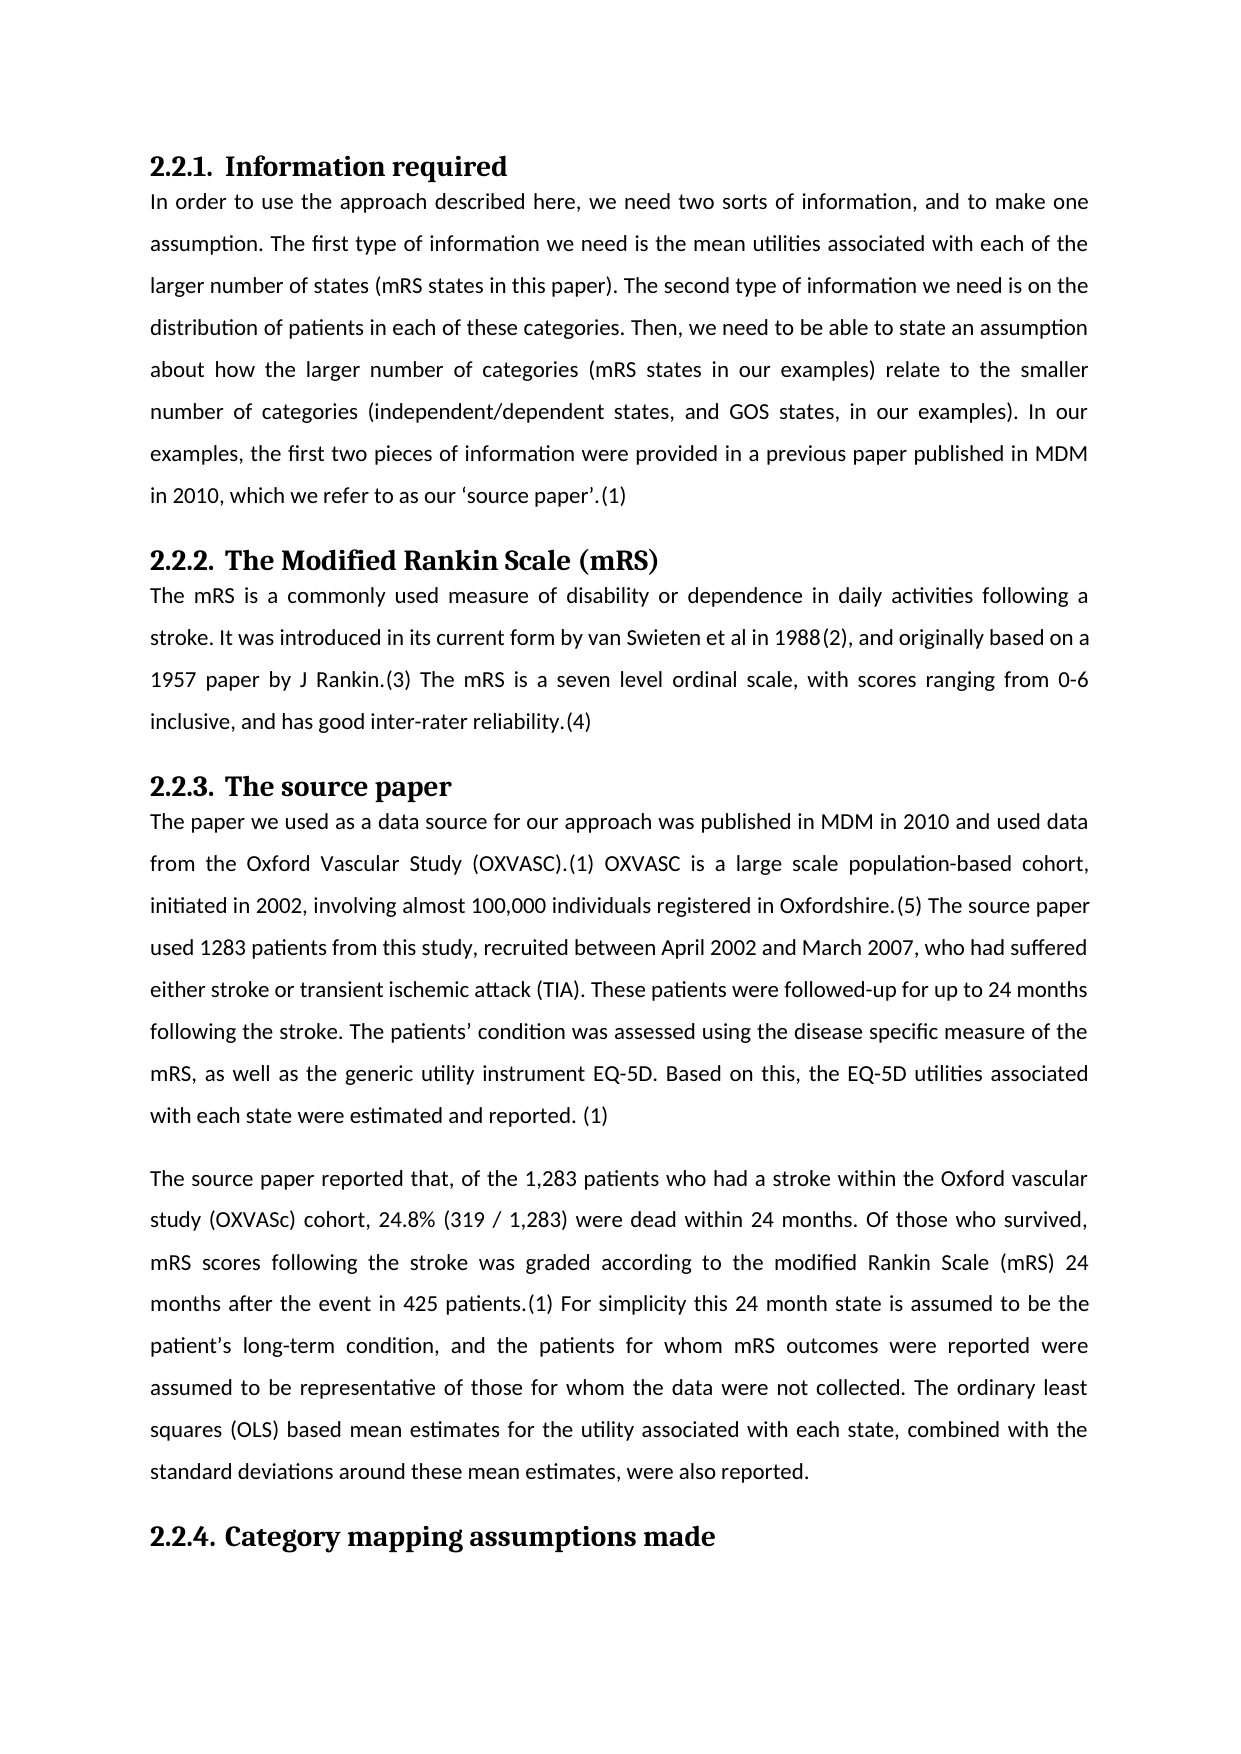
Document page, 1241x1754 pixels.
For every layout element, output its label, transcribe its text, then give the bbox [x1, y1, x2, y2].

subtitle Category mapping assumptions made [150, 1520, 1090, 1554]
subtitle Information required [150, 150, 1090, 183]
text The paper we used as a data source for our approach was published in MDM in 2010 and used data from the Oxford Vascular Study (OXVASC).(1) OXVASC is a large scale population-based cohort, initiated in 2002, involving almost 100,000 individuals registered in Oxfordshire.(5) The source paper used 1283 patients from this study, recruited between April 2002 and March 2007, who had suffered either stroke or transient ischemic attack (TIA). These patients were followed-up for up to 24 months following the stroke. The patients’ condition was assessed using the disease specific measure of the mRS, as well as the generic utility instrument EQ-5D. Based on this, the EQ-5D utilities associated with each state were estimated and reported. (1) [150, 807, 1090, 1129]
text In order to use the approach described here, we need two sorts of information, and to make one assumption. The first type of information we need is the mean utilities associated with each of the larger number of states (mRS states in this paper). The second type of information we need is on the distribution of patients in each of these categories. Then, we need to be able to state an assumption about how the larger number of categories (mRS states in our examples) relate to the smaller number of categories (independent/dependent states, and GOS states, in our examples). In our examples, the first two pieces of information were provided in a previous paper published in MDM in 2010, which we refer to as our ‘source paper’.(1) [150, 187, 1090, 509]
subtitle The Modified Rankin Scale (mRS) [150, 544, 1090, 577]
subtitle The source paper [150, 770, 1090, 803]
text The source paper reported that, of the 1,283 patients who had a stroke within the Oxford vascular study (OXVASc) cohort, 24.8% (319 / 1,283) were dead within 24 months. Of those who survived, mRS scores following the stroke was graded according to the modified Rankin Scale (mRS) 24 months after the event in 425 patients.(1) For simplicity this 24 month state is assumed to be the patient’s long-term condition, and the patients for whom mRS outcomes were reported were assumed to be representative of those for whom the data were not collected. The ordinary least squares (OLS) based mean estimates for the utility associated with each state, combined with the standard deviations around these mean estimates, were also reported. [150, 1164, 1090, 1486]
text The mRS is a commonly used measure of disability or dependence in daily activities following a stroke. It was introduced in its current form by van Swieten et al in 1988(2), and originally based on a 1957 paper by J Rankin.(3) The mRS is a seven level ordinal scale, with scores ranging from 0-6 inclusive, and has good inter-rater reliability.(4) [150, 581, 1090, 735]
